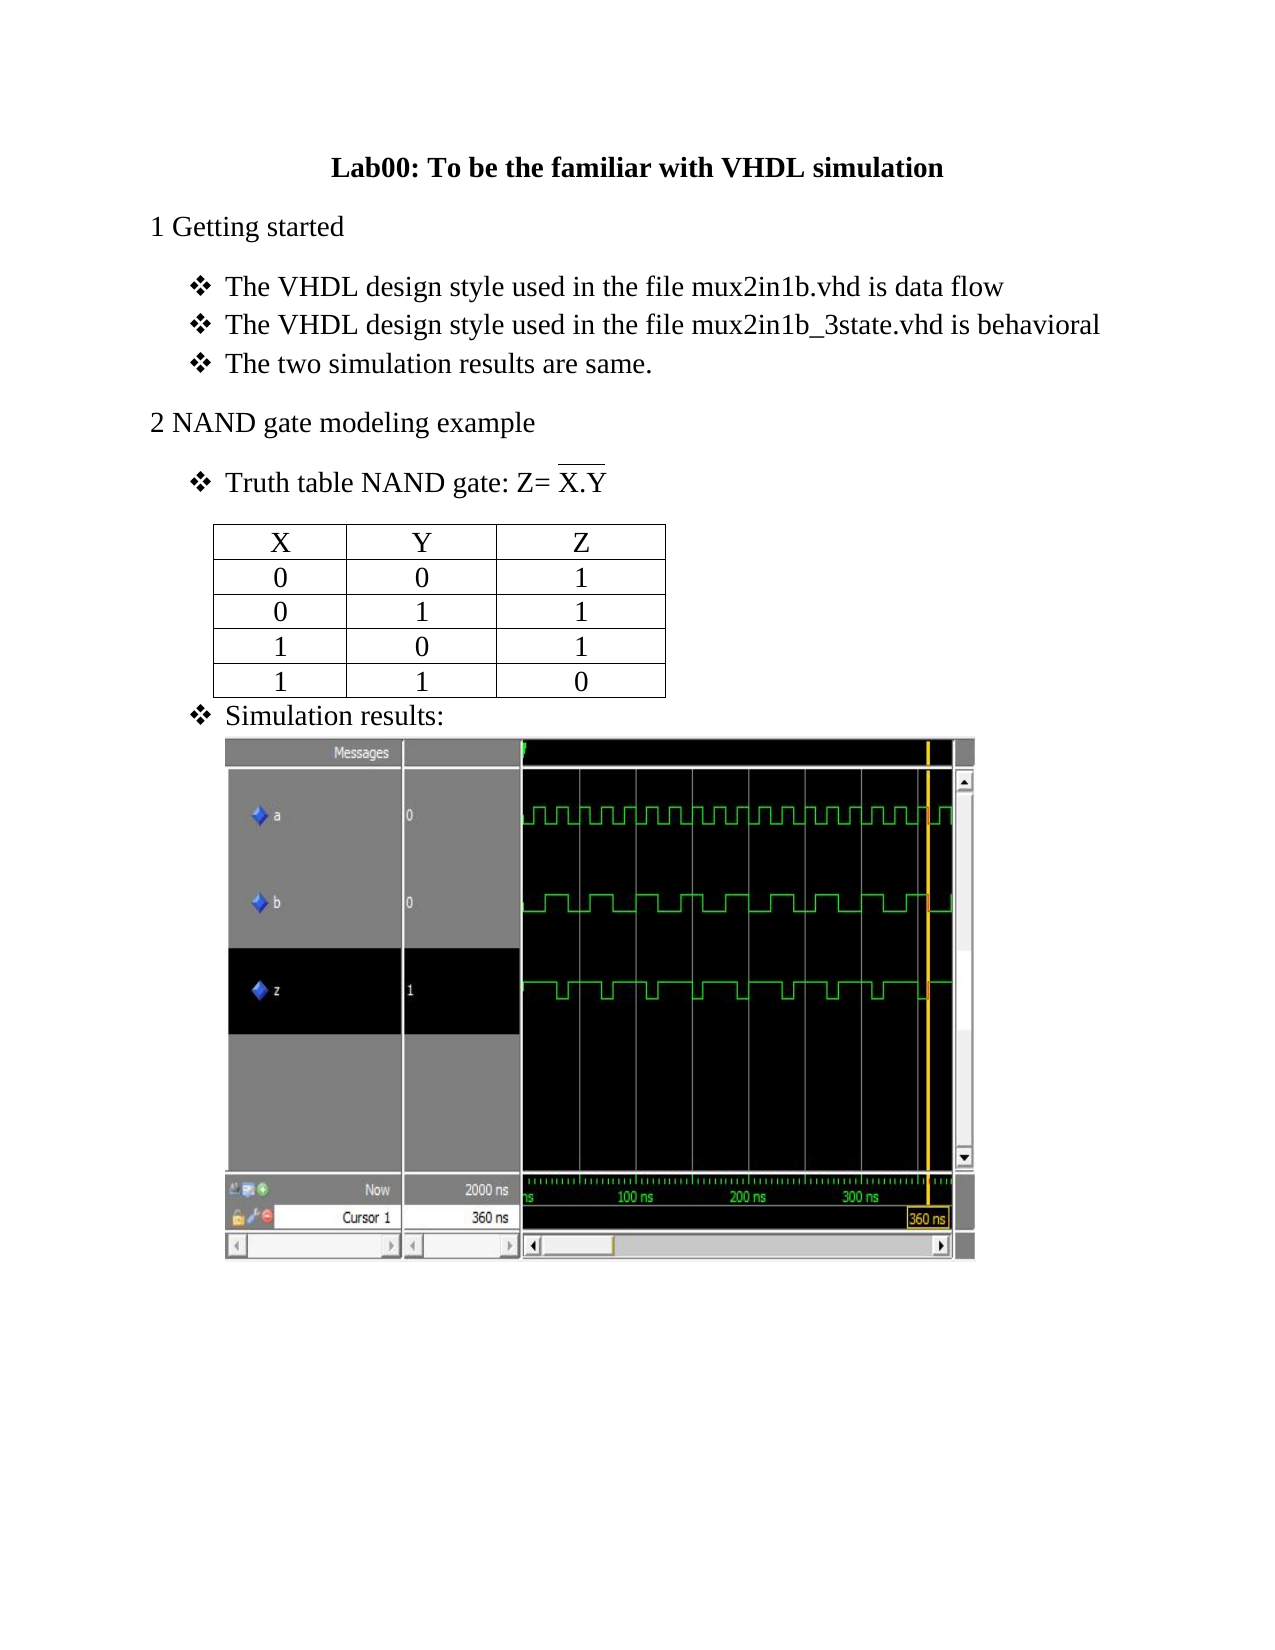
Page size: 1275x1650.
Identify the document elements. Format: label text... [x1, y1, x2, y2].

table_cell 0 [214, 560, 346, 593]
table_cell 1 [214, 629, 346, 663]
table_cell 1 [214, 664, 346, 697]
list Simulation results: [187, 698, 1125, 732]
picture [225, 736, 976, 1262]
table_cell 1 [497, 629, 665, 663]
table_cell 0 [347, 629, 496, 663]
table_cell 0 [497, 664, 665, 697]
table_cell 1 [497, 595, 665, 628]
table_header Z [497, 525, 665, 559]
table_header Y [347, 525, 496, 559]
list Truth table NAND gate: Z= X.Y [187, 465, 1125, 498]
text 2 NAND gate modeling example [150, 406, 1125, 439]
table_header X [214, 525, 346, 559]
text Lab00: To be the familiar with VHDL simulation [150, 150, 1125, 183]
text 1 Getting started [150, 209, 1125, 243]
list The two simulation results are same. [187, 346, 1125, 380]
table_cell 0 [347, 560, 496, 593]
table_cell 1 [347, 664, 496, 697]
table_cell 1 [497, 560, 665, 593]
table_cell 1 [347, 595, 496, 628]
table_cell 0 [214, 595, 346, 628]
list The VHDL design style used in the file mux2in1b.vhd is data flow [187, 269, 1125, 302]
list The VHDL design style used in the file mux2in1b_3state.vhd is behavioral [187, 307, 1125, 341]
